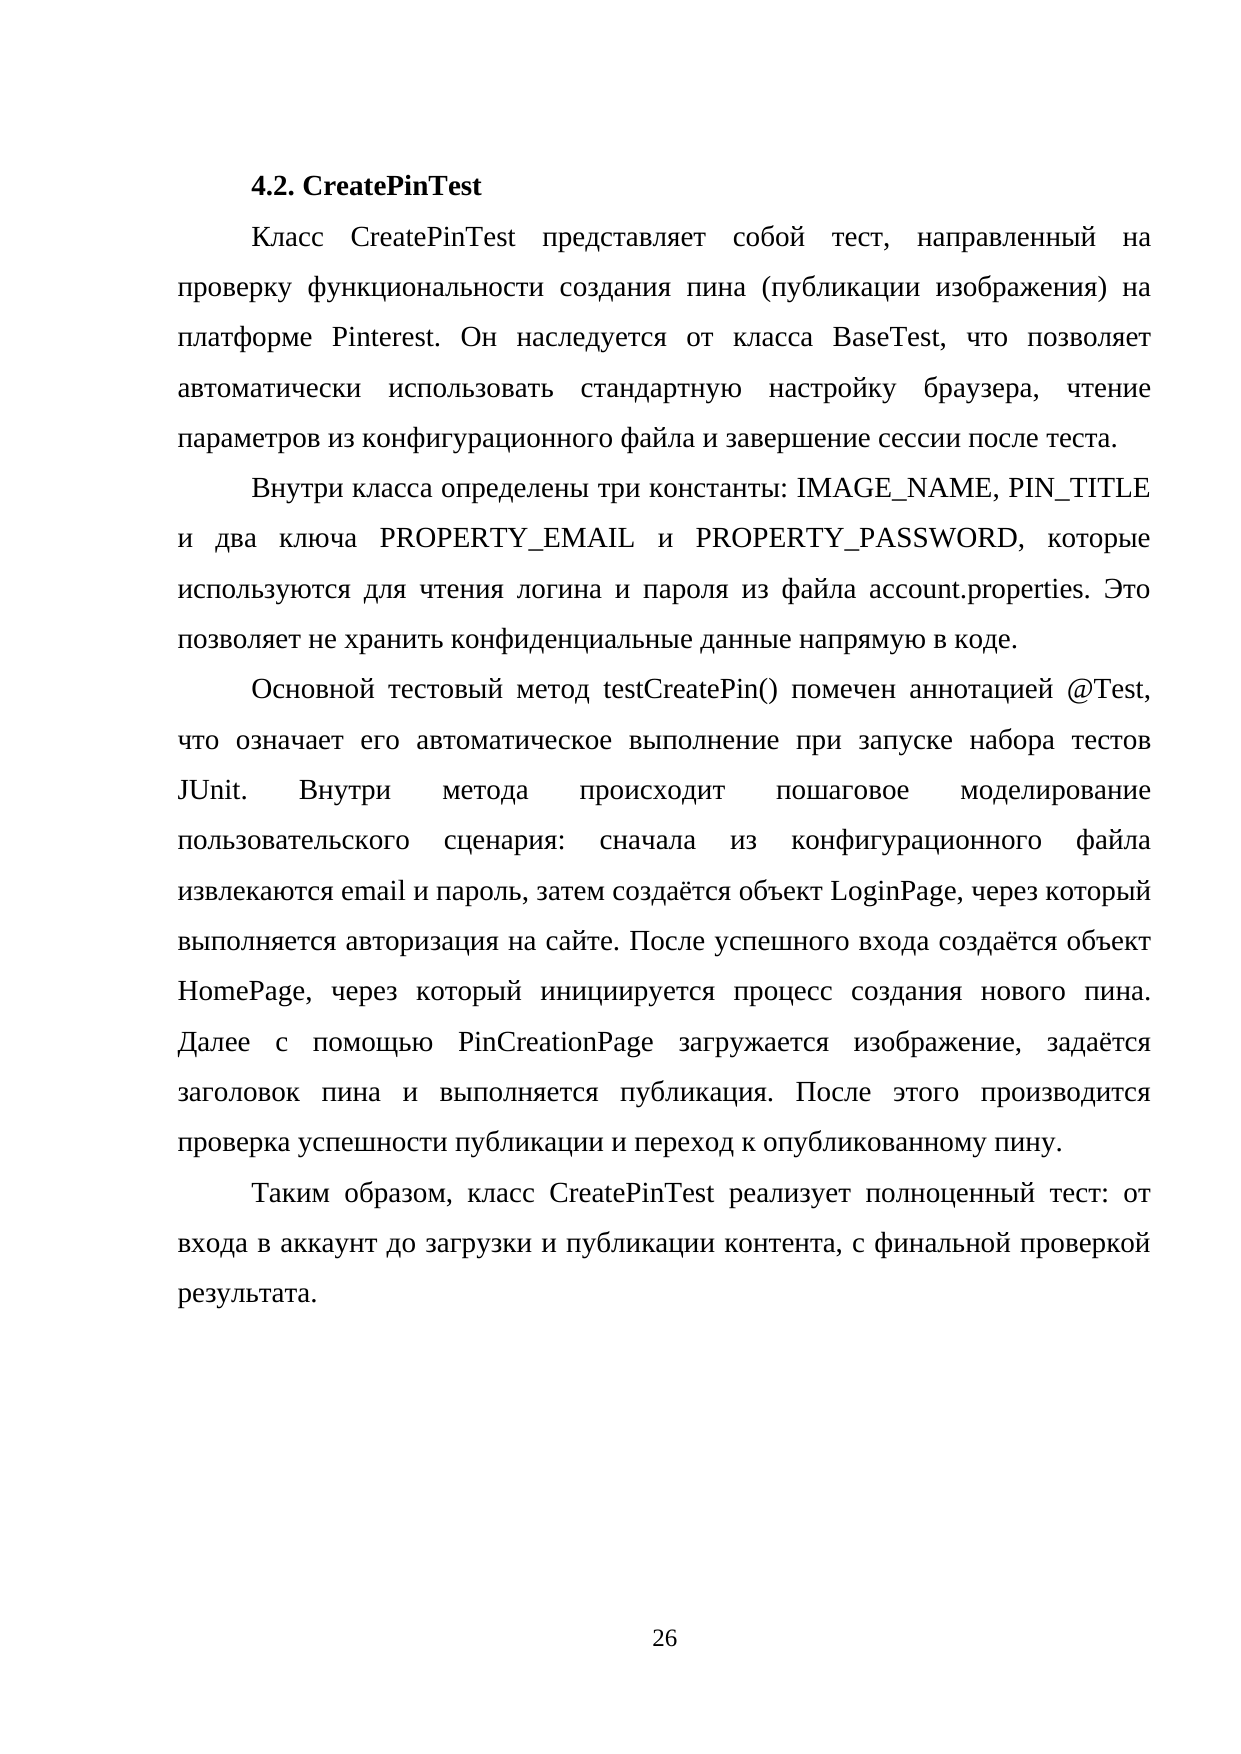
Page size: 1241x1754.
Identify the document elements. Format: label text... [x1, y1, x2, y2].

text Основной тестовый метод testCreatePin() помечен аннотацией @Test, что означает его автоматическое выполнение при запуске набора тестов JUnit. Внутри метода происходит пошаговое моделирование пользовательского сценария: сначала из конфигурационного файла извлекаются email и пароль, затем создаётся объект LoginPage, через который выполняется авторизация на сайте. После успешного входа создаётся объект HomePage, через который инициируется процесс создания нового пина. Далее с помощью PinCreationPage загружается изображение, задаётся заголовок пина и выполняется публикация. После этого производится проверка успешности публикации и переход к опубликованному пину. [177, 672, 1152, 1158]
text 4.2. CreatePinTest [177, 168, 1152, 202]
text Таким образом, класс CreatePinTest реализует полноценный тест: от входа в аккаунт до загрузки и публикации контента, с финальной проверкой результата. [177, 1175, 1152, 1309]
text Класс CreatePinTest представляет собой тест, направленный на проверку функциональности создания пина (публикации изображения) на платформе Pinterest. Он наследуется от класса BaseTest, что позволяет автоматически использовать стандартную настройку браузера, чтение параметров из конфигурационного файла и завершение сессии после теста. [177, 219, 1152, 453]
text Внутри класса определены три константы: IMAGE_NAME, PIN_TITLE и два ключа PROPERTY_EMAIL и PROPERTY_PASSWORD, которые используются для чтения логина и пароля из файла account.properties. Это позволяет не хранить конфиденциальные данные напрямую в коде. [177, 470, 1152, 655]
